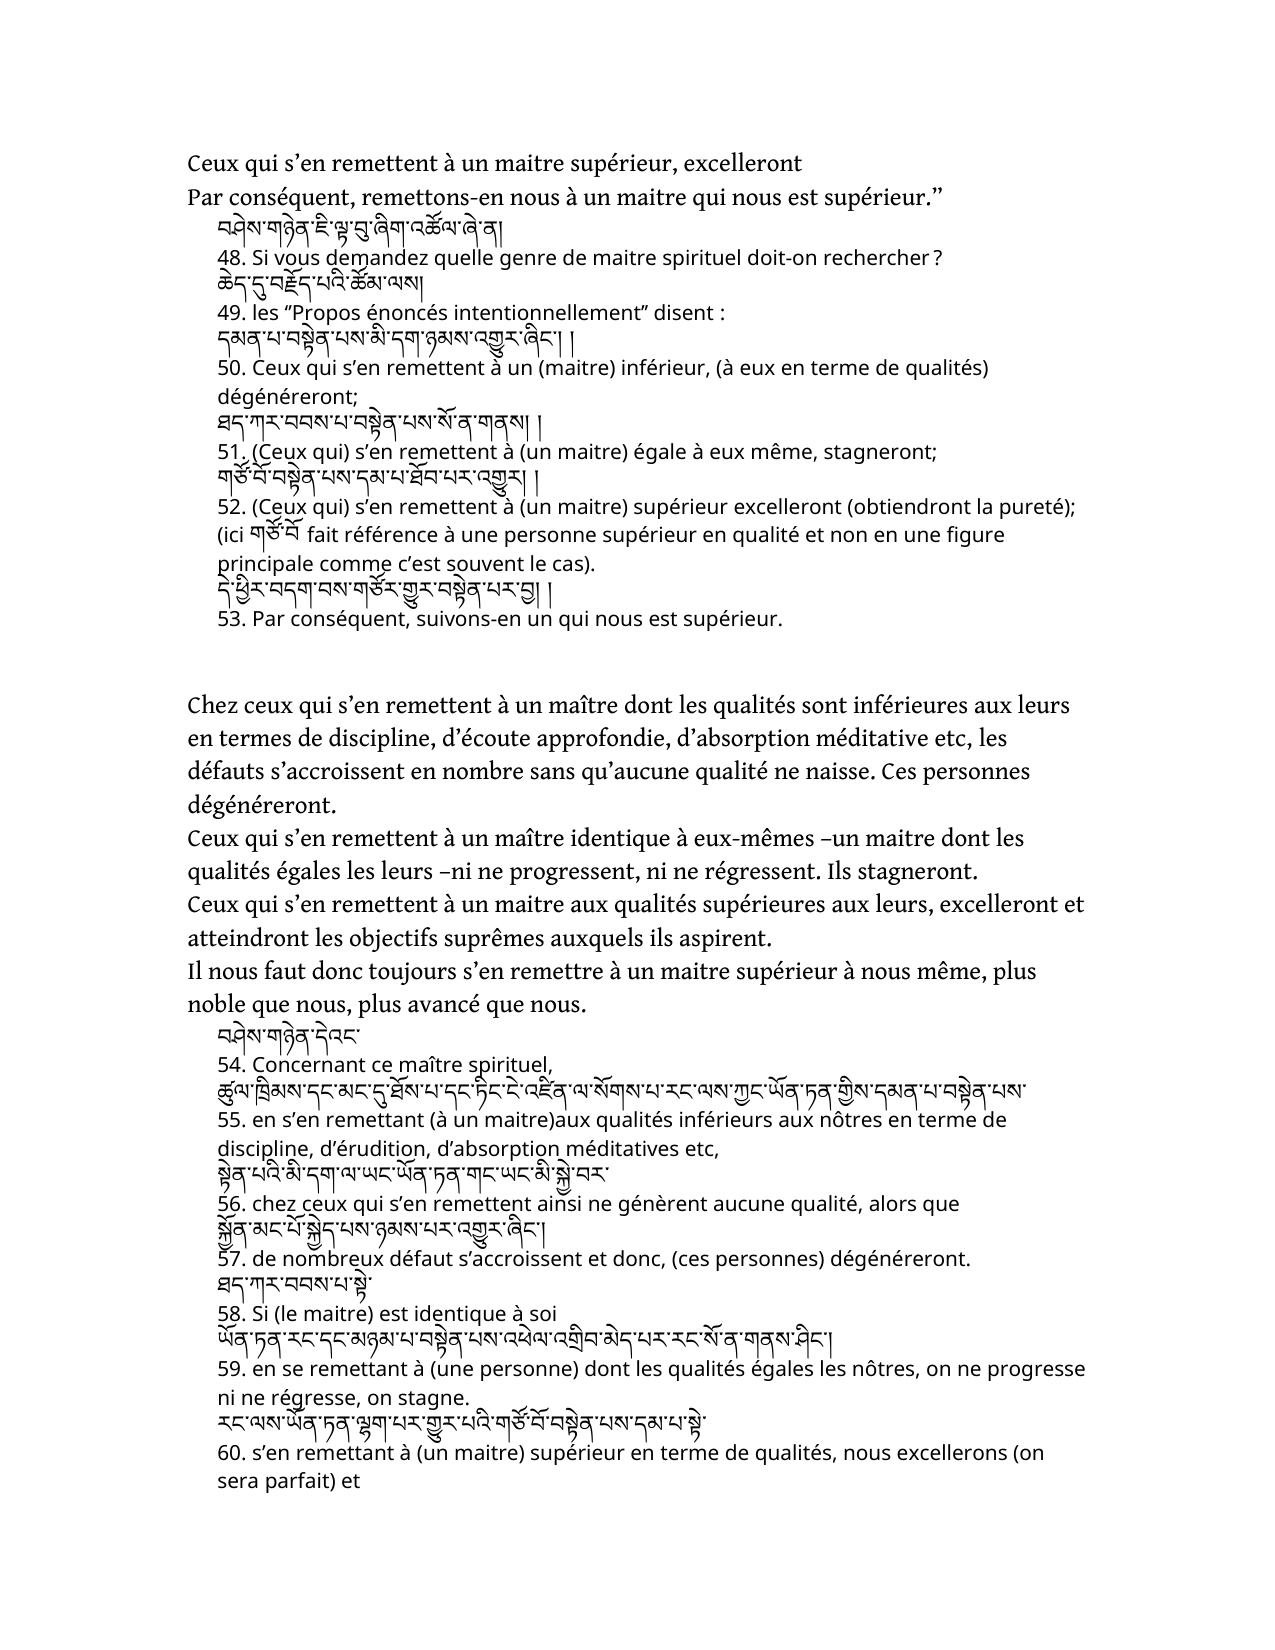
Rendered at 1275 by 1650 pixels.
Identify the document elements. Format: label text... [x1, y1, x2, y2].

text བཤེས་གཉེན་ཇི་ལྟ་བུ་ཞིག་འཚོལ་ཞེ་ན། 48. Si vous demandez quelle genre de maitre spirituel doit-on rechercher ? ཆེད་དུ་བརྗོད་པའི་ཚོམ་ལས། 49. les ‘’Propos énoncés intentionnellement’’ disent : དམན་པ་བསྟེན་པས་མི་དག་ཉམས་འགྱུར་ཞིང༌། ། 50. Ceux qui s’en remettent à un (maitre) inférieur, (à eux en terme de qualités) dégénéreront; ཐད་ཀར་བབས་པ་བསྟེན་པས་སོ་ན་གནས། ། 51. (Ceux qui) s’en remettent à (un maitre) égale à eux même, stagneront; གཙོ་བོ་བསྟེན་པས་དམ་པ་ཐོབ་པར་འགྱུར། ། 52. (Ceux qui) s’en remettent à (un maitre) supérieur excelleront (obtiendront la pureté); (ici གཙོ་བོ fait référence à une personne supérieur en qualité et non en une figure principale comme c’est souvent le cas). དེ་ཕྱིར་བདག་བས་གཙོར་གྱུར་བསྟེན་པར་བྱ། ། 53. Par conséquent, suivons-en un qui nous est supérieur. [217, 216, 1087, 632]
text Chez ceux qui s’en remettent à un maître dont les qualités sont inférieures aux leurs en termes de discipline, d’écoute approfondie, d’absorption méditative etc, les défauts s’accroissent en nombre sans qu’aucune qualité ne naisse. Ces personnes dégénéreront. Ceux qui s’en remettent à un maître identique à eux-mêmes –un maitre dont les qualités égales les leurs –ni ne progressent, ni ne régressent. Ils stagneront. Ceux qui s’en remettent à un maitre aux qualités supérieures aux leurs, excelleront et atteindront les objectifs suprêmes auxquels ils aspirent. Il nous faut donc toujours s’en remettre à un maitre supérieur à nous même, plus noble que nous, plus avancé que nous. [187, 691, 1087, 1019]
